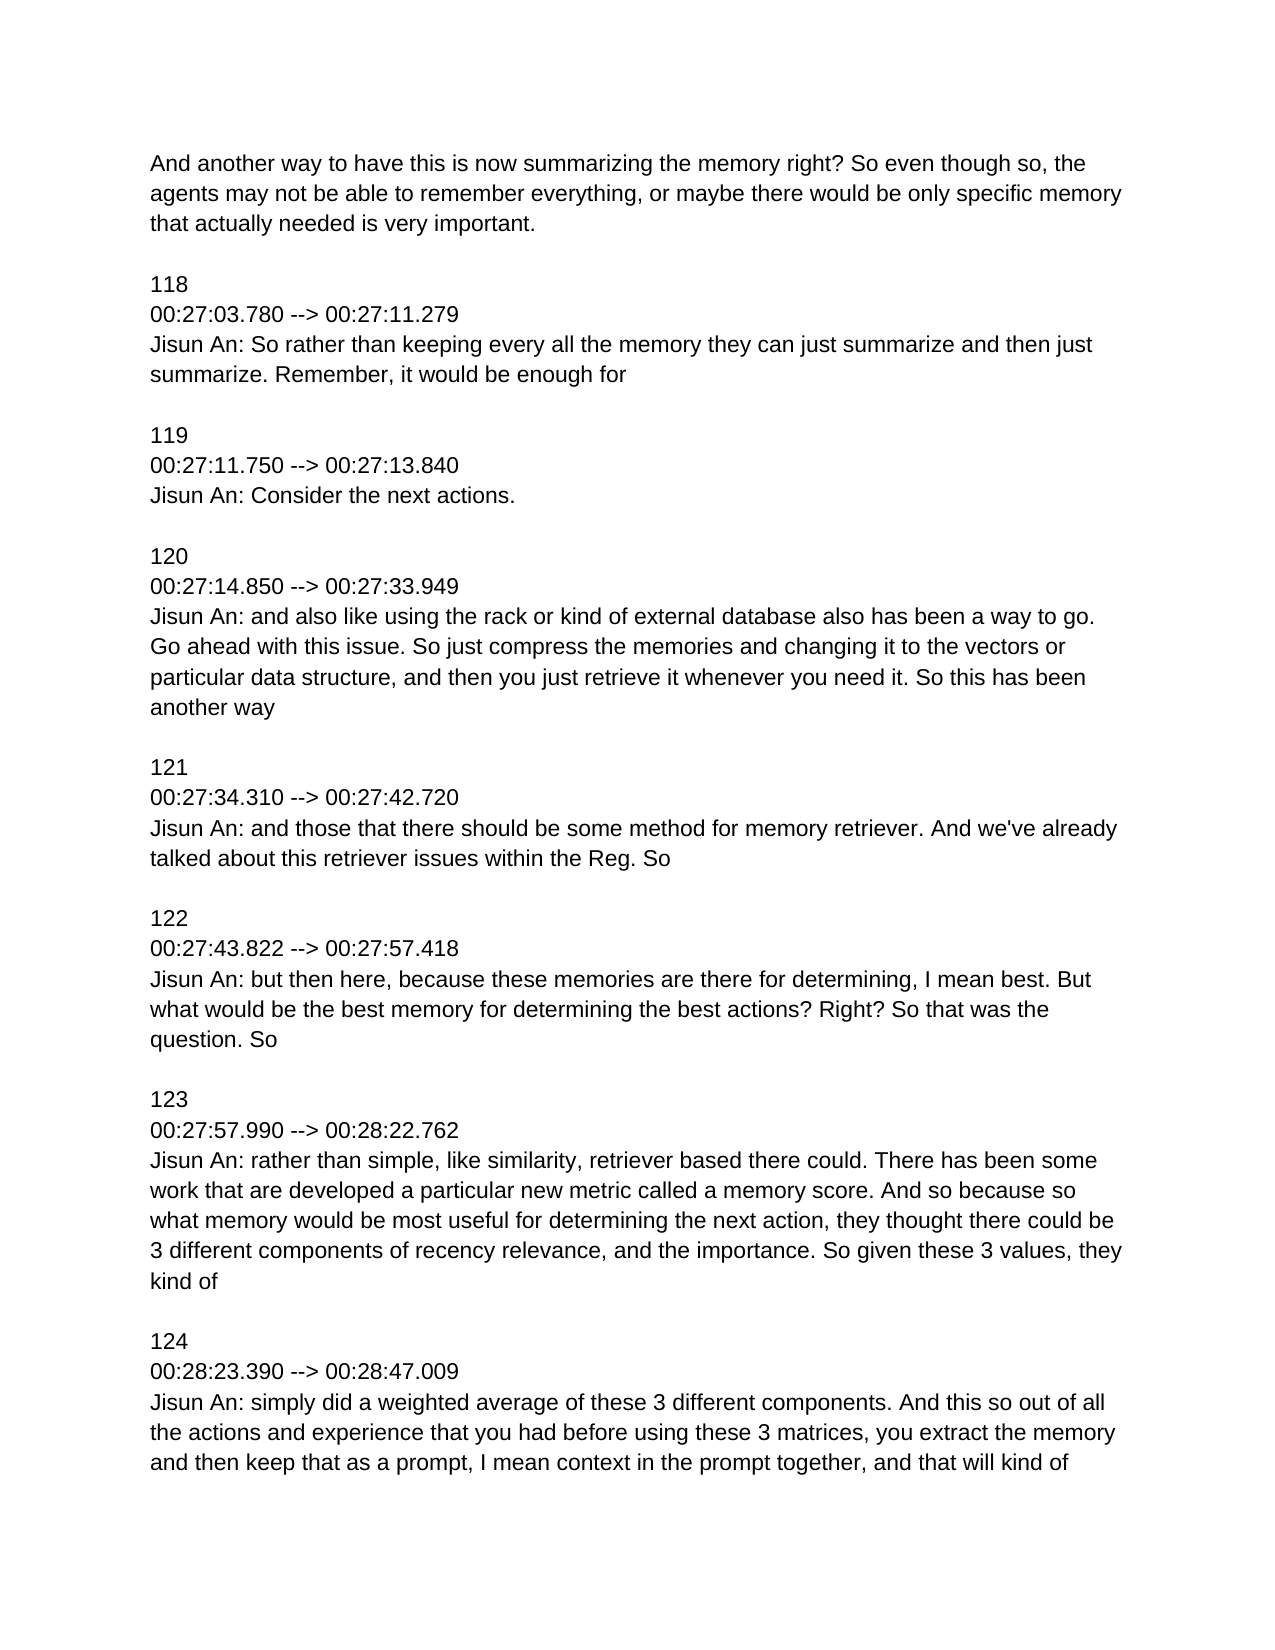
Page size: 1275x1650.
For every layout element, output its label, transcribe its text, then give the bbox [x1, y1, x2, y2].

text 00:27:11.750 --> 00:27:13.840 [150, 452, 1125, 478]
text Jisun An: but then here, because these memories are there for determining, I mean best. But what would be the best memory for determining the best actions? Right? So that was the question. So [150, 966, 1125, 1052]
text 00:28:23.390 --> 00:28:47.009 [150, 1358, 1125, 1385]
text 00:27:57.990 --> 00:28:22.762 [150, 1117, 1125, 1143]
text 00:27:03.780 --> 00:27:11.279 [150, 301, 1125, 327]
text Jisun An: rather than simple, like similarity, retriever based there could. There has been some work that are developed a particular new metric called a memory score. And so because so what memory would be most useful for determining the next action, they thought there could be 3 different components of recency relevance, and the importance. So given these 3 values, they kind of [150, 1147, 1125, 1294]
text Jisun An: and also like using the rack or kind of external database also has been a way to go. Go ahead with this issue. So just compress the memories and changing it to the vectors or particular data structure, and then you just retrieve it whenever you need it. So this has been another way [150, 603, 1125, 720]
text 123 [150, 1086, 1125, 1113]
text Jisun An: Consider the next actions. [150, 482, 1125, 509]
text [150, 150, 1125, 237]
text 00:27:43.822 --> 00:27:57.418 [150, 935, 1125, 962]
text 00:27:14.850 --> 00:27:33.949 [150, 573, 1125, 599]
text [150, 1388, 1125, 1475]
text 124 [150, 1328, 1125, 1354]
text 00:27:34.310 --> 00:27:42.720 [150, 784, 1125, 811]
text Jisun An: So rather than keeping every all the memory they can just summarize and then just summarize. Remember, it would be enough for [150, 331, 1125, 388]
text 121 [150, 754, 1125, 781]
text Jisun An: and those that there should be some method for memory retriever. And we've already talked about this retriever issues within the Reg. So [150, 814, 1125, 871]
text 118 [150, 271, 1125, 297]
text 122 [150, 905, 1125, 932]
text 119 [150, 422, 1125, 448]
text 120 [150, 543, 1125, 569]
